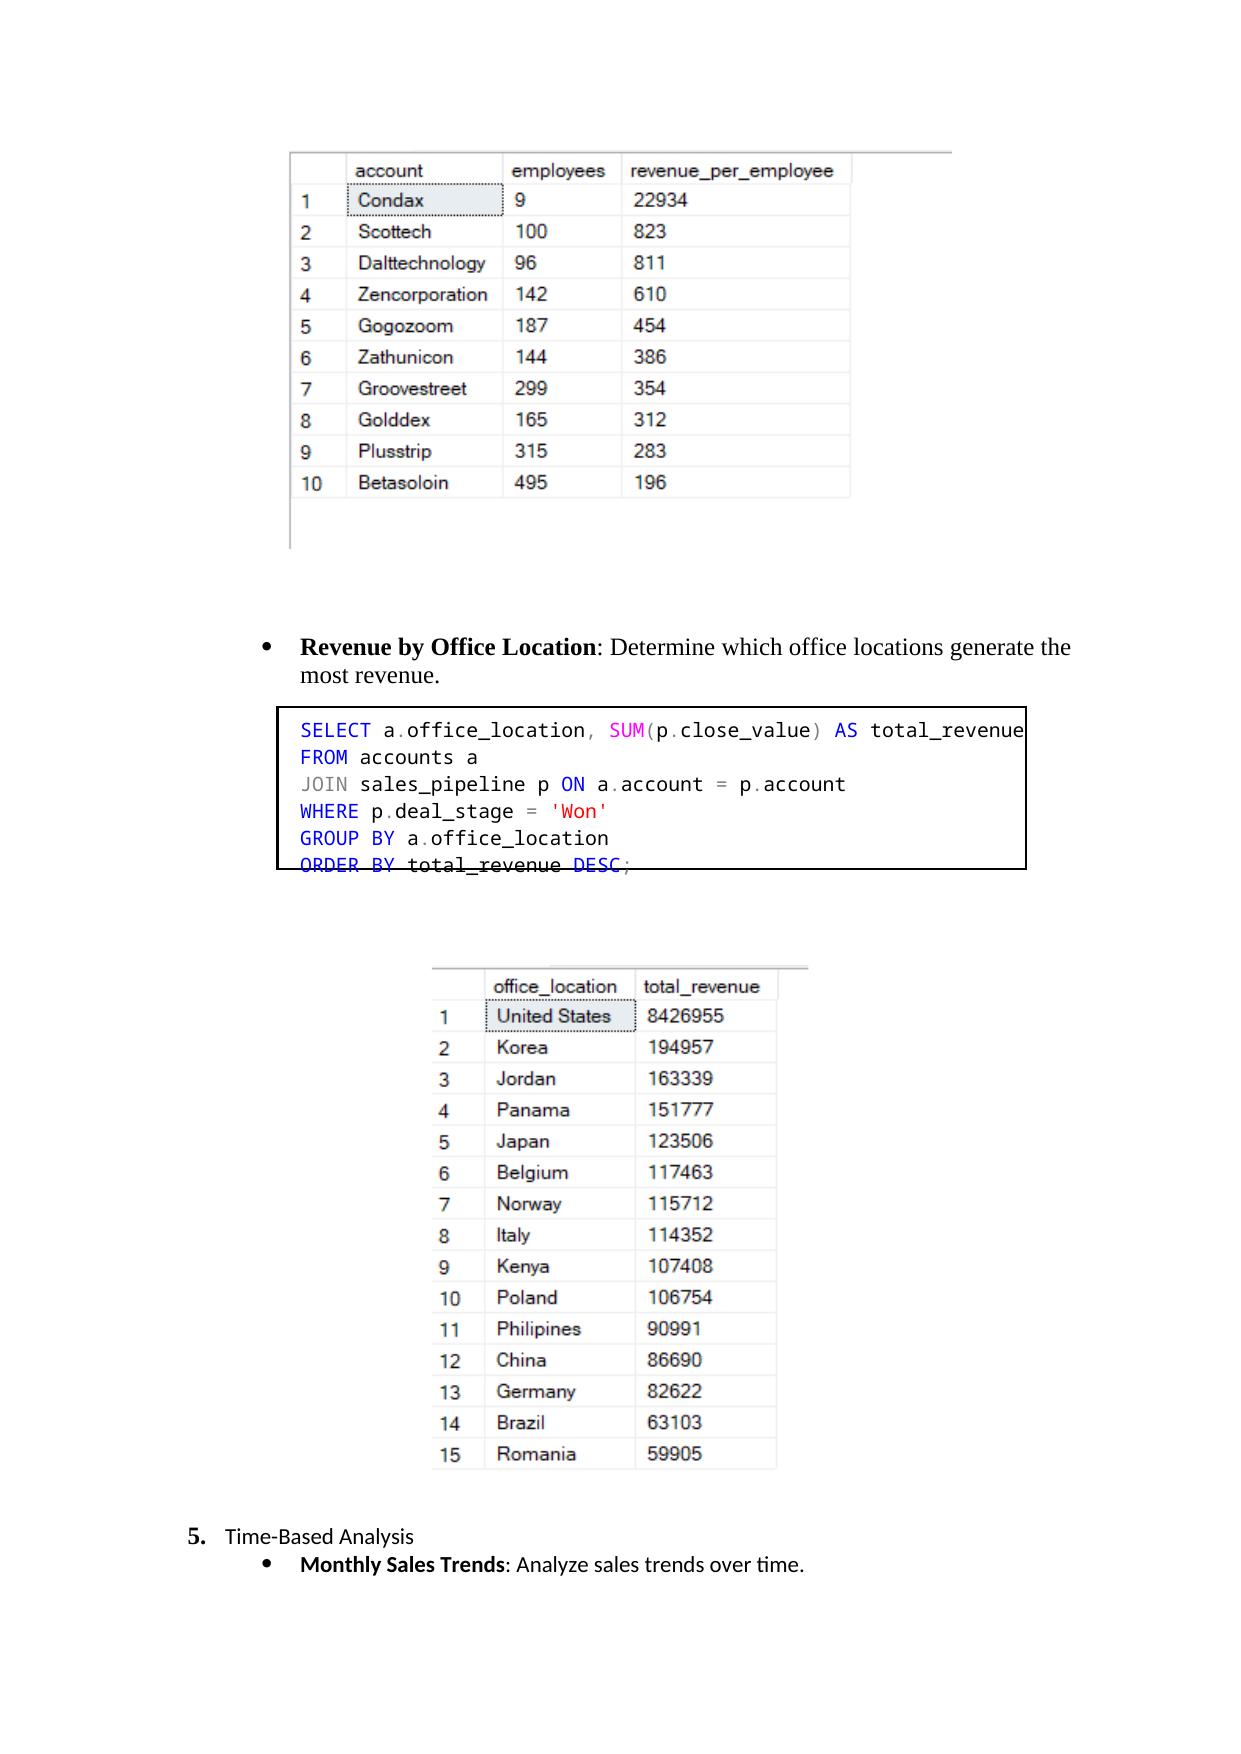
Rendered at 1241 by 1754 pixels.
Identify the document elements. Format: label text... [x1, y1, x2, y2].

picture [431, 965, 809, 1492]
list SELECT a.office_location, SUM(p.close_value) AS total_revenue [300, 716, 1090, 743]
list JOIN sales_pipeline p ON a.account = p.account [300, 770, 1090, 797]
list Monthly Sales Trends: Analyze sales trends over time. [262, 1550, 1090, 1578]
list GROUP BY a.office_location [300, 824, 1090, 851]
list Time-Based Analysis [187, 1521, 1090, 1550]
list WHERE p.deal_stage = 'Won' [300, 797, 1090, 824]
list Revenue by Office Location: Determine which office locations generate the most revenue. [262, 632, 1090, 689]
list ORDER BY total_revenue DESC; [300, 851, 1090, 878]
list FROM accounts a [300, 743, 1090, 770]
picture [288, 150, 953, 549]
